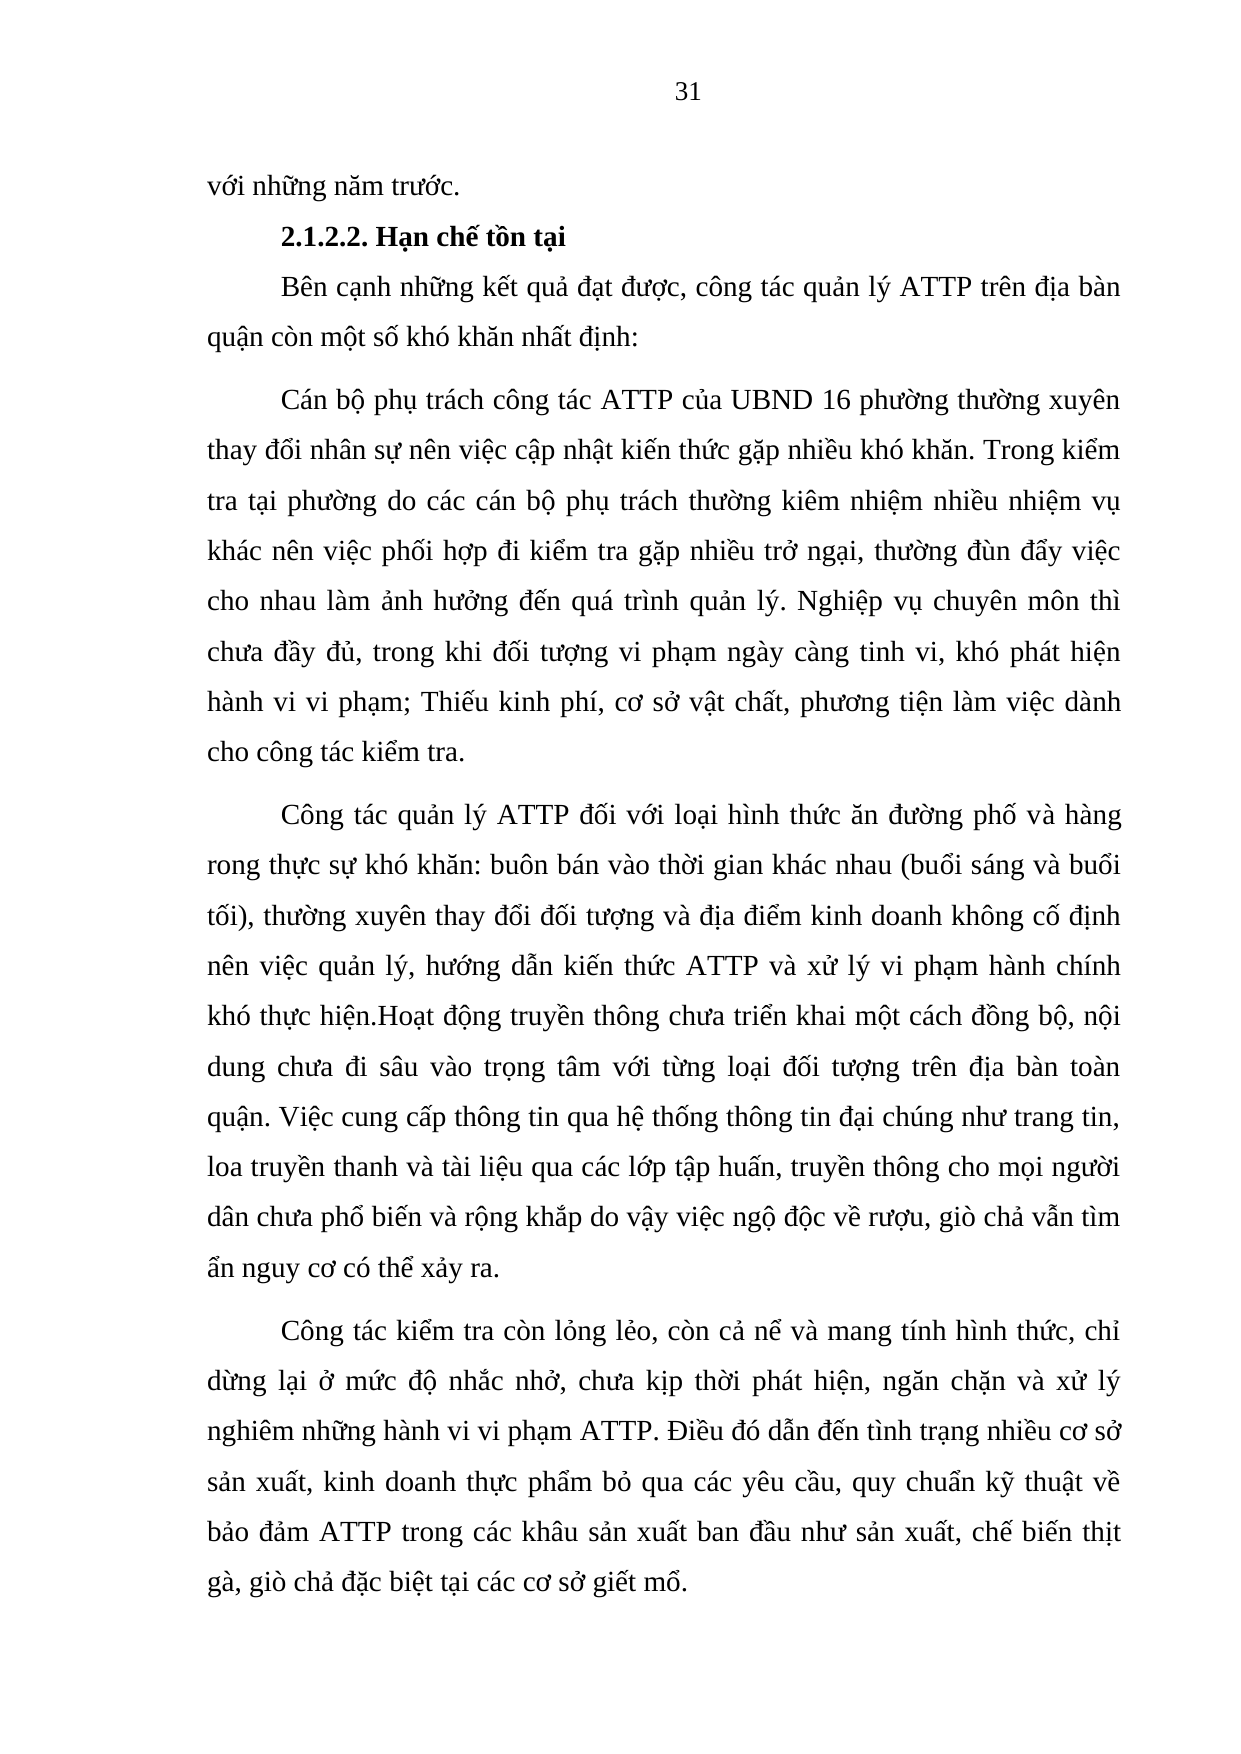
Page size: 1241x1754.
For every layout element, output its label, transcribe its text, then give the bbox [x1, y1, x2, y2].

text Cán bộ phụ trách công tác ATTP của UBND 16 phường thường xuyên thay đổi nhân sự nên việc cập nhật kiến thức gặp nhiều khó khăn. Trong kiểm tra tại phường do các cán bộ phụ trách thường kiêm nhiệm nhiều nhiệm vụ khác nên việc phối hợp đi kiểm tra gặp nhiều trở ngại, thường đùn đẩy việc cho nhau làm ảnh hưởng đến quá trình quản lý. Nghiệp vụ chuyên môn thì chưa đầy đủ, trong khi đối tượng vi phạm ngày càng tinh vi, khó phát hiện hành vi vi phạm; Thiếu kinh phí, cơ sở vật chất, phương tiện làm việc dành cho công tác kiểm tra. [207, 382, 1122, 768]
text Bên cạnh những kết quả đạt được, công tác quản lý ATTP trên địa bàn quận còn một số khó khăn nhất định: [207, 269, 1122, 353]
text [207, 168, 1122, 202]
text 2.1.2.2. Hạn chế tồn tại [207, 219, 1122, 252]
text Công tác kiểm tra còn lỏng lẻo, còn cả nể và mang tính hình thức, chỉ dừng lại ở mức độ nhắc nhở, chưa kịp thời phát hiện, ngăn chặn và xử lý nghiêm những hành vi vi phạm ATTP. Điều đó dẫn đến tình trạng nhiều cơ sở sản xuất, kinh doanh thực phẩm bỏ qua các yêu cầu, quy chuẩn kỹ thuật về bảo đảm ATTP trong các khâu sản xuất ban đầu như sản xuất, chế biến thịt gà, giò chả đặc biệt tại các cơ sở giết mổ. [207, 1313, 1122, 1598]
text Công tác quản lý ATTP đối với loại hình thức ăn đường phố và hàng rong thực sự khó khăn: buôn bán vào thời gian khác nhau (buổi sáng và buổi tối), thường xuyên thay đổi đối tượng và địa điểm kinh doanh không cố định nên việc quản lý, hướng dẫn kiến thức ATTP và xử lý vi phạm hành chính khó thực hiện.Hoạt động truyền thông chưa triển khai một cách đồng bộ, nội dung chưa đi sâu vào trọng tâm với từng loại đối tượng trên địa bàn toàn quận. Việc cung cấp thông tin qua hệ thống thông tin đại chúng như trang tin, loa truyền thanh và tài liệu qua các lớp tập huấn, truyền thông cho mọi người dân chưa phổ biến và rộng khắp do vậy việc ngộ độc về rượu, giò chả vẫn tìm ẩn nguy cơ có thể xảy ra. [207, 797, 1122, 1283]
